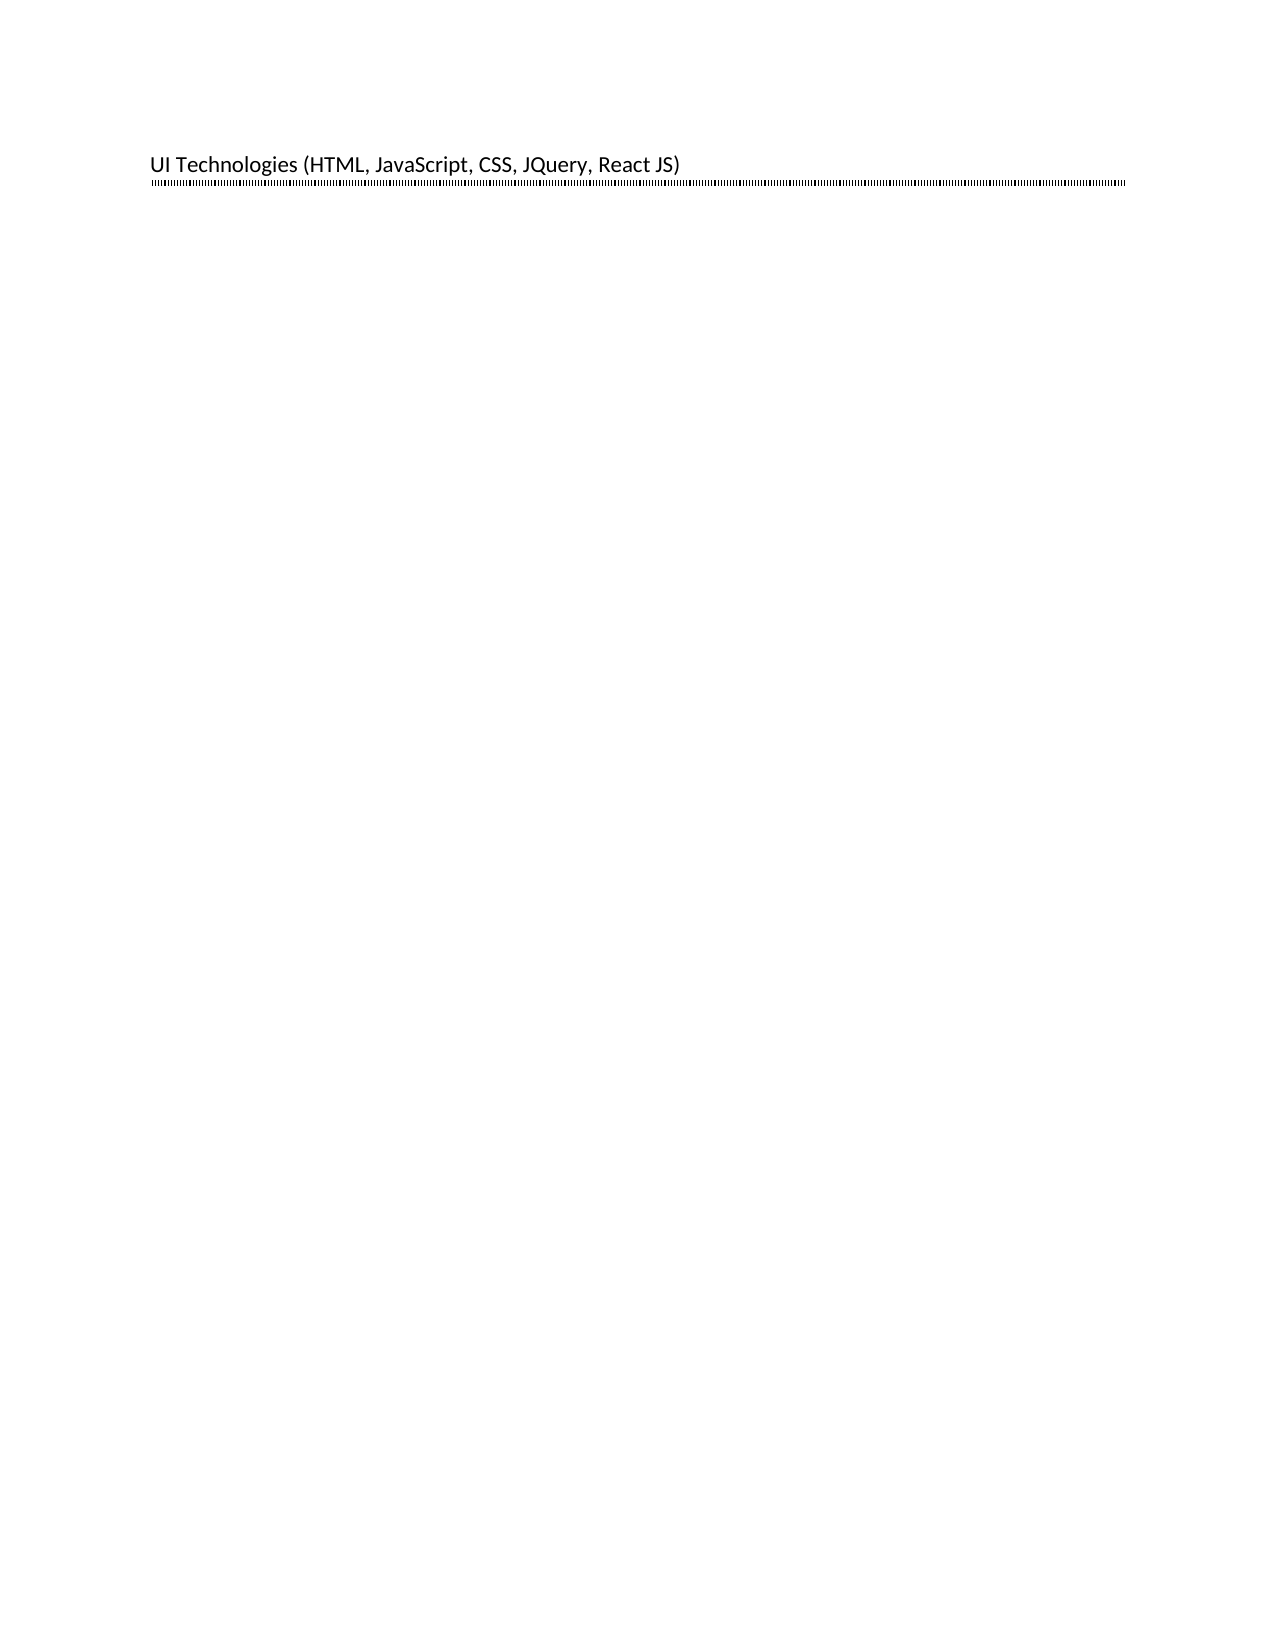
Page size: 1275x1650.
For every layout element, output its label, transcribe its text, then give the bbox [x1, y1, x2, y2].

text UI Technologies (HTML, JavaScript, CSS, JQuery, React JS) [150, 150, 1125, 186]
